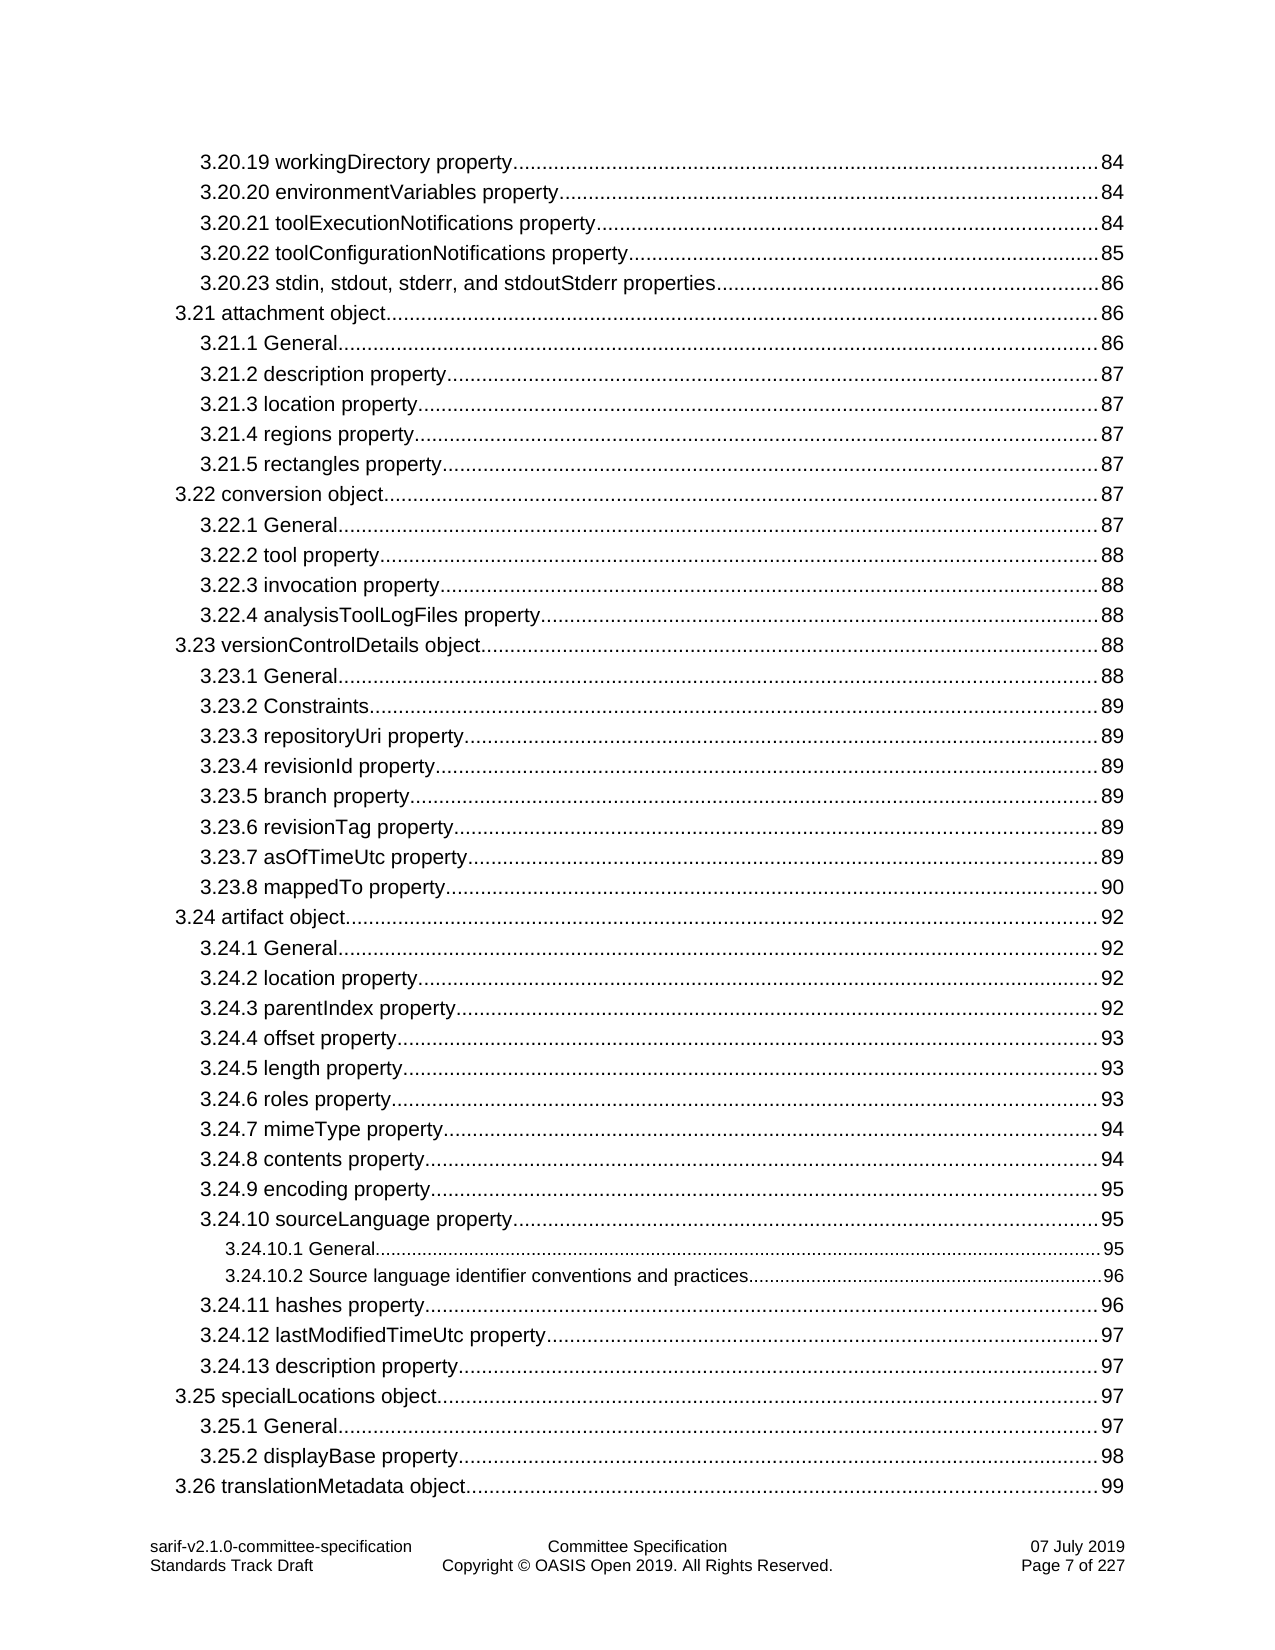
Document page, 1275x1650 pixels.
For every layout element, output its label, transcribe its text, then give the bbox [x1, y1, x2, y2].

text 3.23.1 General 88 [200, 663, 1125, 687]
text 3.22.2 tool property 88 [200, 543, 1125, 567]
text 3.24.7 mimeType property 94 [200, 1117, 1125, 1141]
text 3.24.11 hashes property 96 [200, 1293, 1125, 1317]
text 3.21 attachment object 86 [175, 301, 1125, 325]
text 3.23.6 revisionTag property 89 [200, 814, 1125, 838]
text 3.24.13 description property 97 [200, 1353, 1125, 1377]
text 3.22 conversion object 87 [175, 482, 1125, 506]
text 3.25 specialLocations object 97 [175, 1384, 1125, 1408]
text 3.22.1 General 87 [200, 512, 1125, 536]
text 3.23 versionControlDetails object 88 [175, 633, 1125, 657]
text 3.24.9 encoding property 95 [200, 1177, 1125, 1201]
text 3.24.8 contents property 94 [200, 1147, 1125, 1171]
text 3.24.1 General 92 [200, 935, 1125, 959]
text 3.24.3 parentIndex property 92 [200, 996, 1125, 1020]
text 3.23.8 mappedTo property 90 [200, 875, 1125, 899]
text 3.22.3 invocation property 88 [200, 573, 1125, 597]
text 3.24.5 length property 93 [200, 1056, 1125, 1080]
text 3.21.4 regions property 87 [200, 422, 1125, 446]
text 3.20.21 toolExecutionNotifications property 84 [200, 210, 1125, 234]
text 3.23.4 revisionId property 89 [200, 754, 1125, 778]
text 3.23.5 branch property 89 [200, 784, 1125, 808]
text 3.20.20 environmentVariables property 84 [200, 180, 1125, 204]
text 3.24.2 location property 92 [200, 966, 1125, 989]
text 3.23.3 repositoryUri property 89 [200, 724, 1125, 748]
text 3.26 translationMetadata object 99 [175, 1474, 1125, 1498]
text 3.20.23 stdin, stdout, stderr, and stdoutStderr properties 86 [200, 271, 1125, 295]
text 3.24.4 offset property 93 [200, 1026, 1125, 1050]
text 3.24.6 roles property 93 [200, 1086, 1125, 1110]
text 3.25.2 displayBase property 98 [200, 1444, 1125, 1468]
text 3.24.10 sourceLanguage property 95 [200, 1207, 1125, 1231]
text 3.24.10.2 Source language identifier conventions and practices 96 [225, 1265, 1125, 1287]
text 3.20.19 workingDirectory property 84 [200, 150, 1125, 174]
text 3.24.10.1 General 95 [225, 1237, 1125, 1259]
text 3.24.12 lastModifiedTimeUtc property 97 [200, 1323, 1125, 1347]
text 3.25.1 General 97 [200, 1414, 1125, 1438]
text 3.20.22 toolConfigurationNotifications property 85 [200, 241, 1125, 264]
text 3.21.1 General 86 [200, 331, 1125, 355]
text 3.22.4 analysisToolLogFiles property 88 [200, 603, 1125, 627]
text 3.21.3 location property 87 [200, 392, 1125, 416]
text 3.24 artifact object 92 [175, 905, 1125, 929]
text 3.23.2 Constraints 89 [200, 694, 1125, 718]
text 3.21.2 description property 87 [200, 361, 1125, 385]
text 3.23.7 asOfTimeUtc property 89 [200, 845, 1125, 869]
text 3.21.5 rectangles property 87 [200, 452, 1125, 476]
